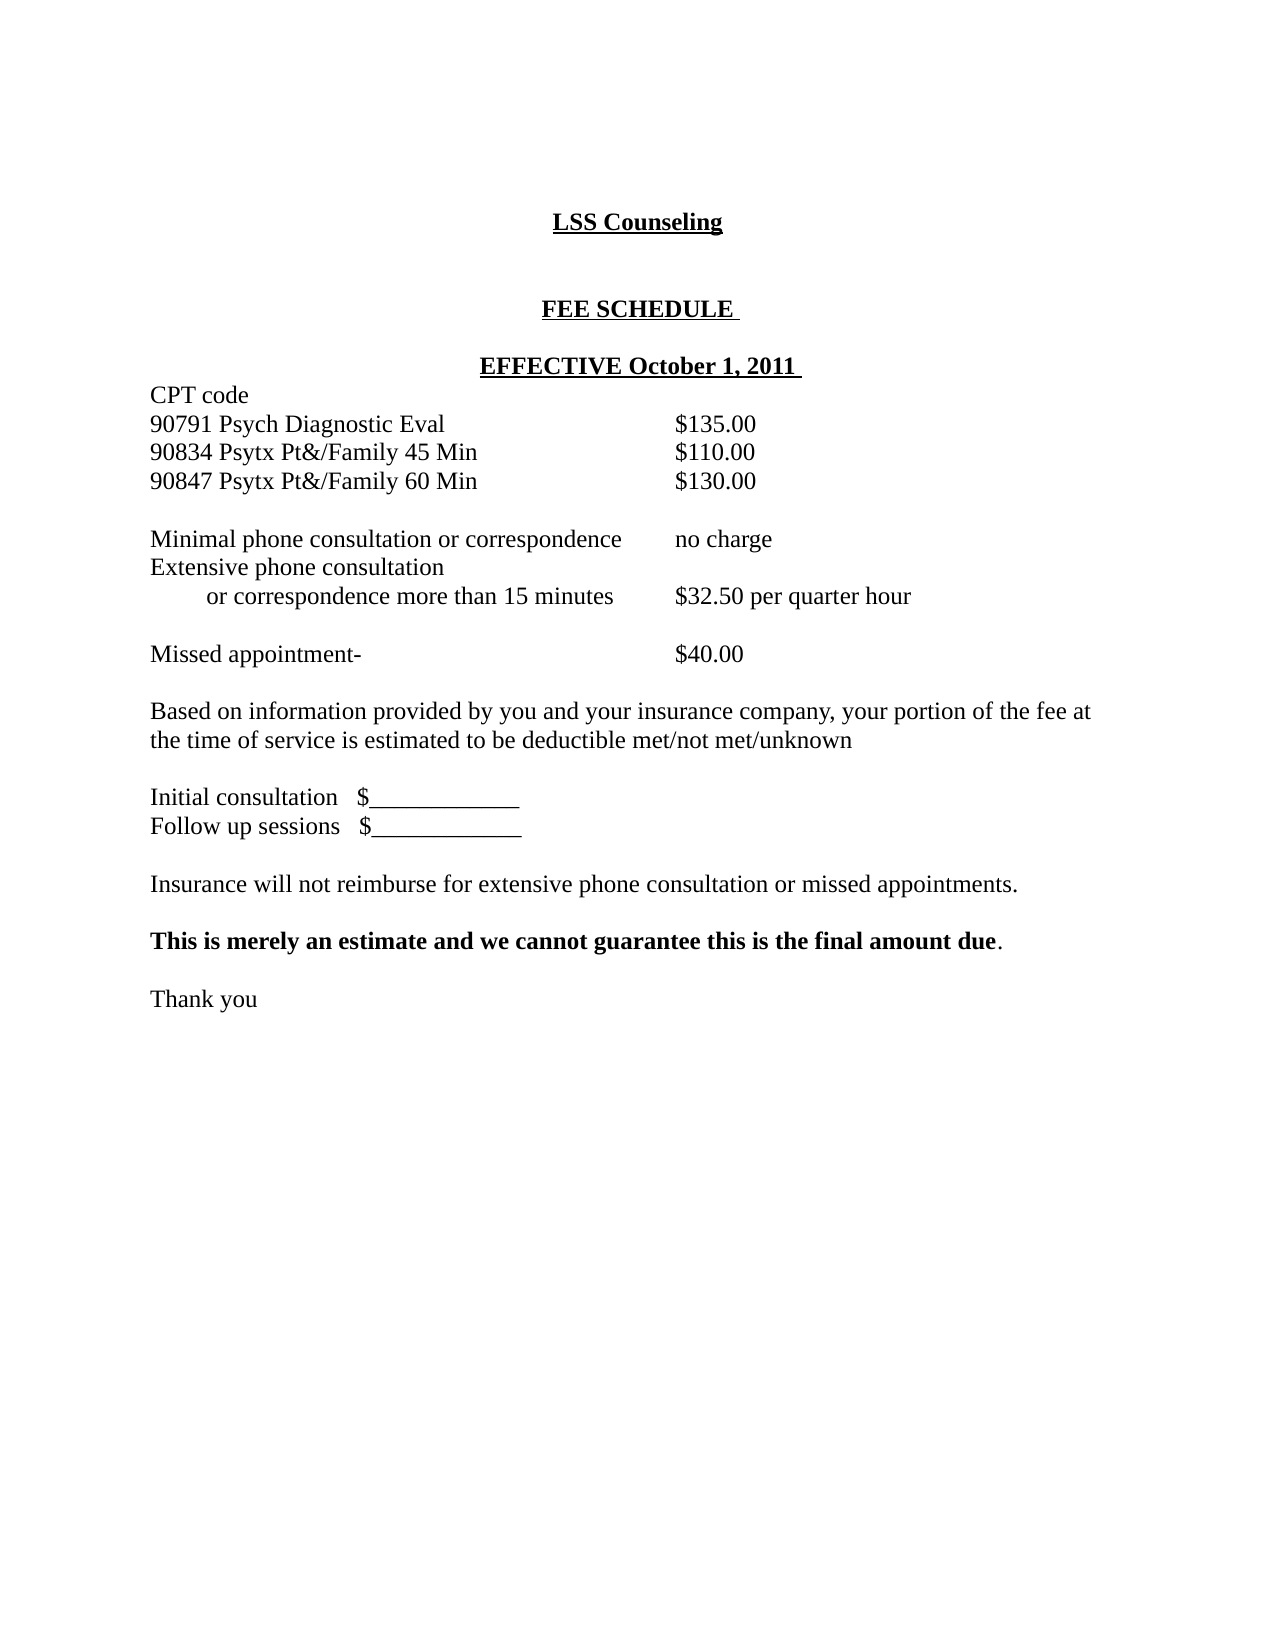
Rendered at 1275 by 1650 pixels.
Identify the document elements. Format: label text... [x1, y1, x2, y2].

text Extensive phone consultation [150, 552, 1125, 581]
text Initial consultation $____________ [150, 782, 1125, 811]
text Minimal phone consultation or correspondence no charge [150, 524, 1125, 552]
text Thank you [150, 984, 1125, 1012]
text Based on information provided by you and your insurance company, your portion of the fee at the time of service is estimated to be deductible met/not met/unknown [150, 696, 1125, 754]
text Insurance will not reimburse for extensive phone consultation or missed appointments. [150, 869, 1125, 897]
text FEE SCHEDULE [150, 294, 1125, 322]
text 90791 Psych Diagnostic Eval $135.00 [150, 409, 1125, 437]
text LSS Counseling [150, 207, 1125, 236]
text Missed appointment- $40.00 [150, 639, 1125, 667]
text CPT code [150, 380, 1125, 409]
text 90834 Psytx Pt&/Family 45 Min $110.00 [150, 437, 1125, 466]
text EFFECTIVE October 1, 2011 [150, 351, 1125, 380]
text Follow up sessions $____________ [150, 811, 1125, 840]
text or correspondence more than 15 minutes $32.50 per quarter hour [150, 581, 1125, 610]
text 90847 Psytx Pt&/Family 60 Min $130.00 [150, 466, 1125, 495]
text This is merely an estimate and we cannot guarantee this is the final amount due. [150, 926, 1125, 955]
